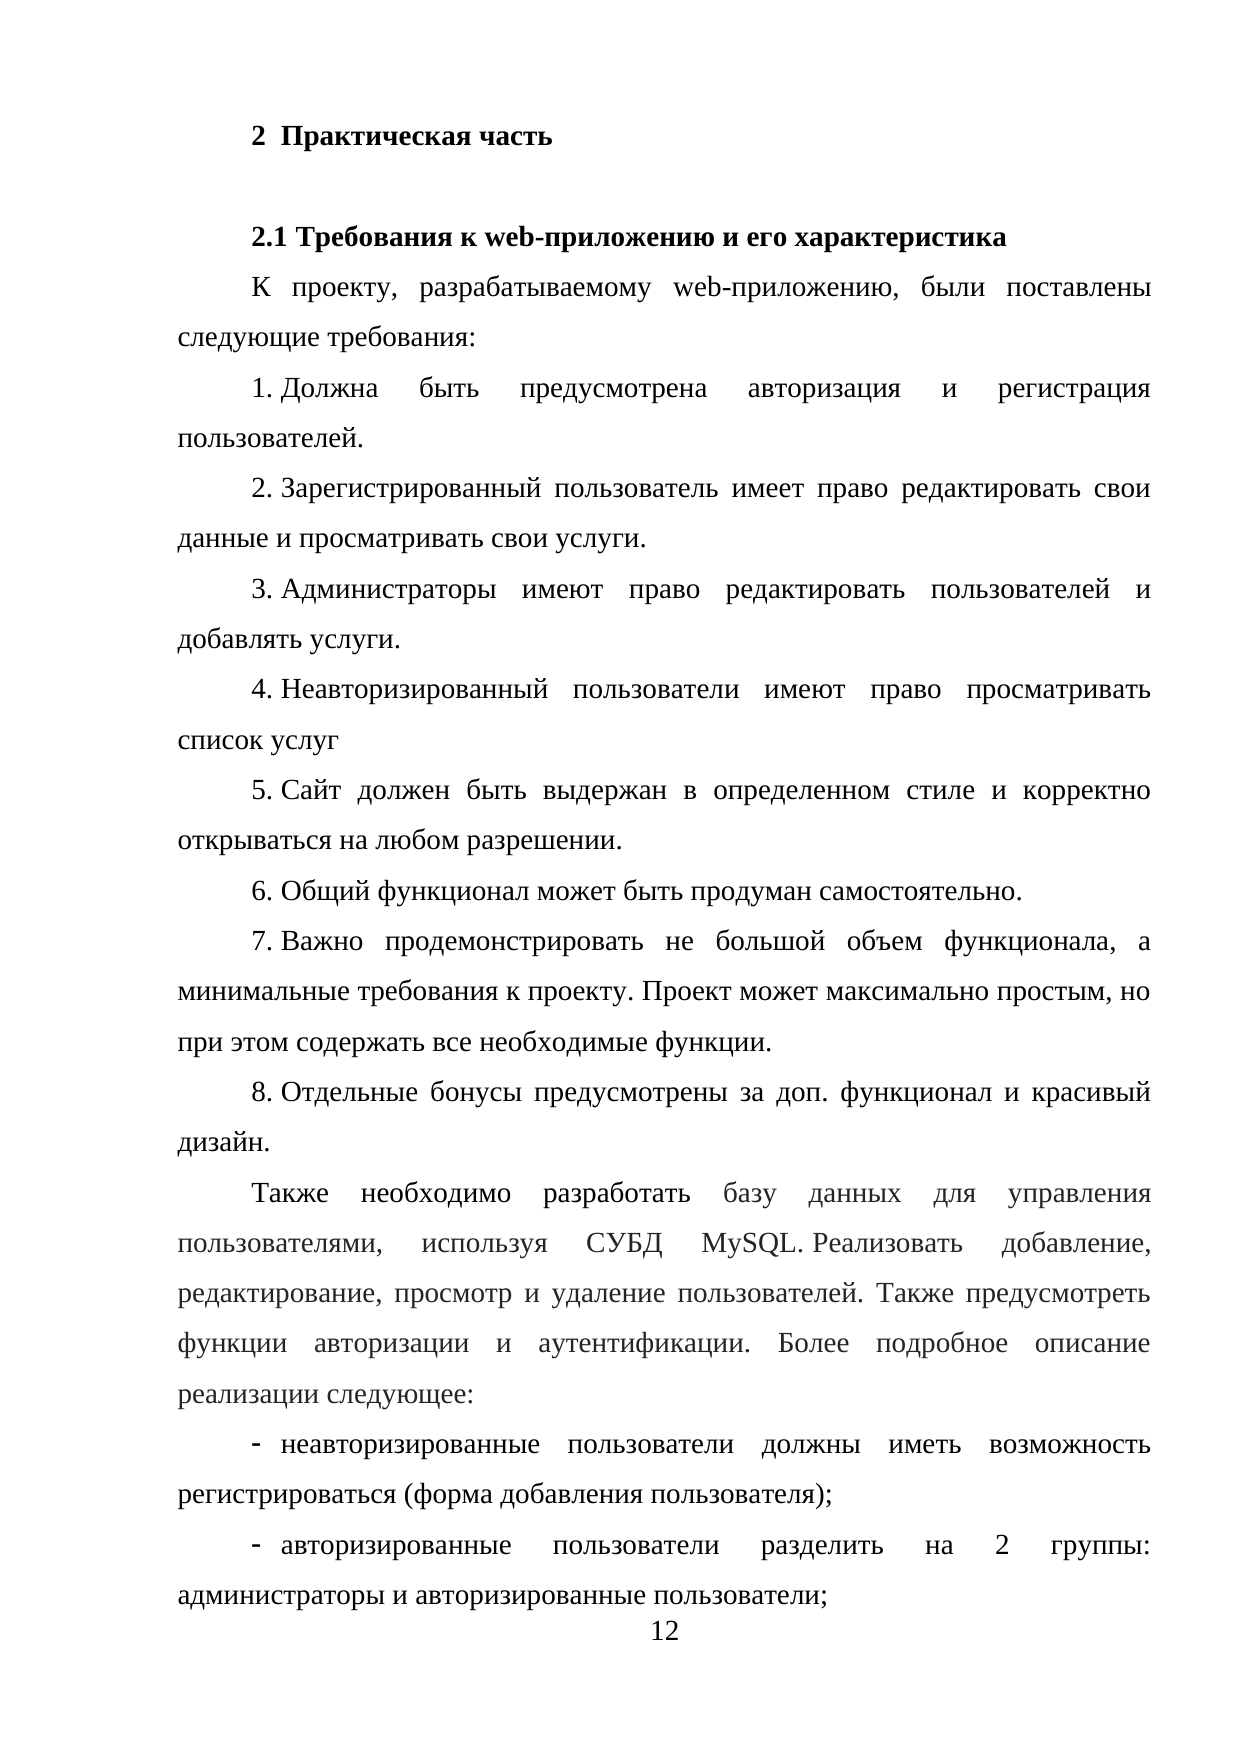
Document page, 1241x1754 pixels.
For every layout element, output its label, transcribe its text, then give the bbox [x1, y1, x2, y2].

text Также необходимо разработать базу данных для управления пользователями, используя СУБД MySQL. Реализовать добавление, редактирование, просмотр и удаление пользователей. Также предусмотреть функции авторизации и аутентификации. Более подробное описание реализации следующее: [177, 1175, 1152, 1409]
list авторизированные пользователи разделить на 2 группы: администраторы и авторизированные пользователи; [177, 1527, 1152, 1611]
list Общий функционал может быть продуман самостоятельно. [177, 873, 1152, 906]
list Зарегистрированный пользователь имеет право редактировать свои данные и просматривать свои услуги. [177, 470, 1152, 554]
list Неавторизированный пользователи имеют право просматривать список услуг [177, 672, 1152, 755]
subtitle Требования к web-приложению и его характеристика [177, 219, 1152, 252]
list неавторизированные пользователи должны иметь возможность регистрироваться (форма добавления пользователя); [177, 1426, 1152, 1510]
list Сайт должен быть выдержан в определенном стиле и корректно открываться на любом разрешении. [177, 772, 1152, 856]
list Важно продемонстрировать не большой объем функционала, а минимальные требования к проекту. Проект может максимально простым, но при этом содержать все необходимые функции. [177, 923, 1152, 1057]
list Должна быть предусмотрена авторизация и регистрация пользователей. [177, 370, 1152, 453]
subtitle Практическая часть [177, 118, 1152, 152]
list Отдельные бонусы предусмотрены за доп. функционал и красивый дизайн. [177, 1074, 1152, 1158]
list Администраторы имеют право редактировать пользователей и добавлять услуги. [177, 571, 1152, 655]
text К проекту, разрабатываемому web-приложению, были поставлены следующие требования: [177, 269, 1152, 353]
